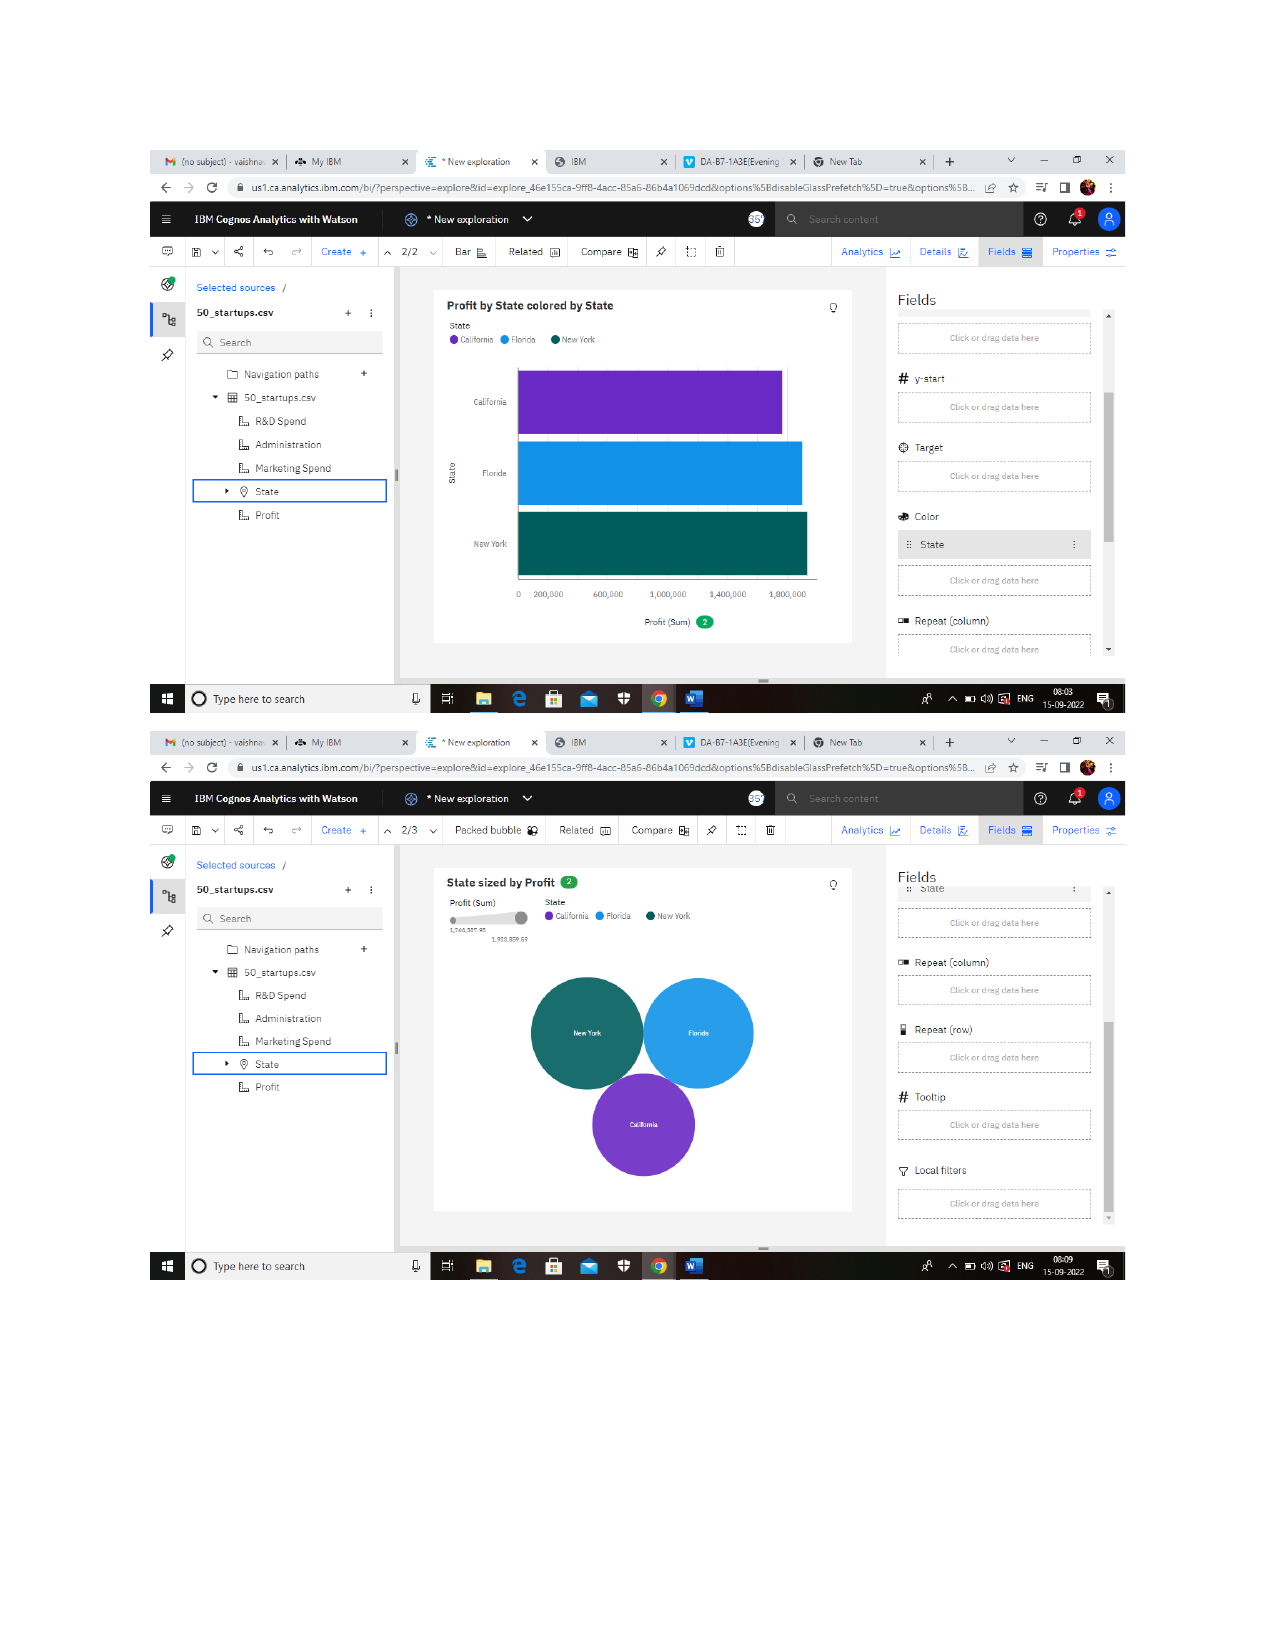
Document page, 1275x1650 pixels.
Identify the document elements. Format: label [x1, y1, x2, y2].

picture [150, 150, 1125, 713]
picture [150, 731, 1125, 1280]
